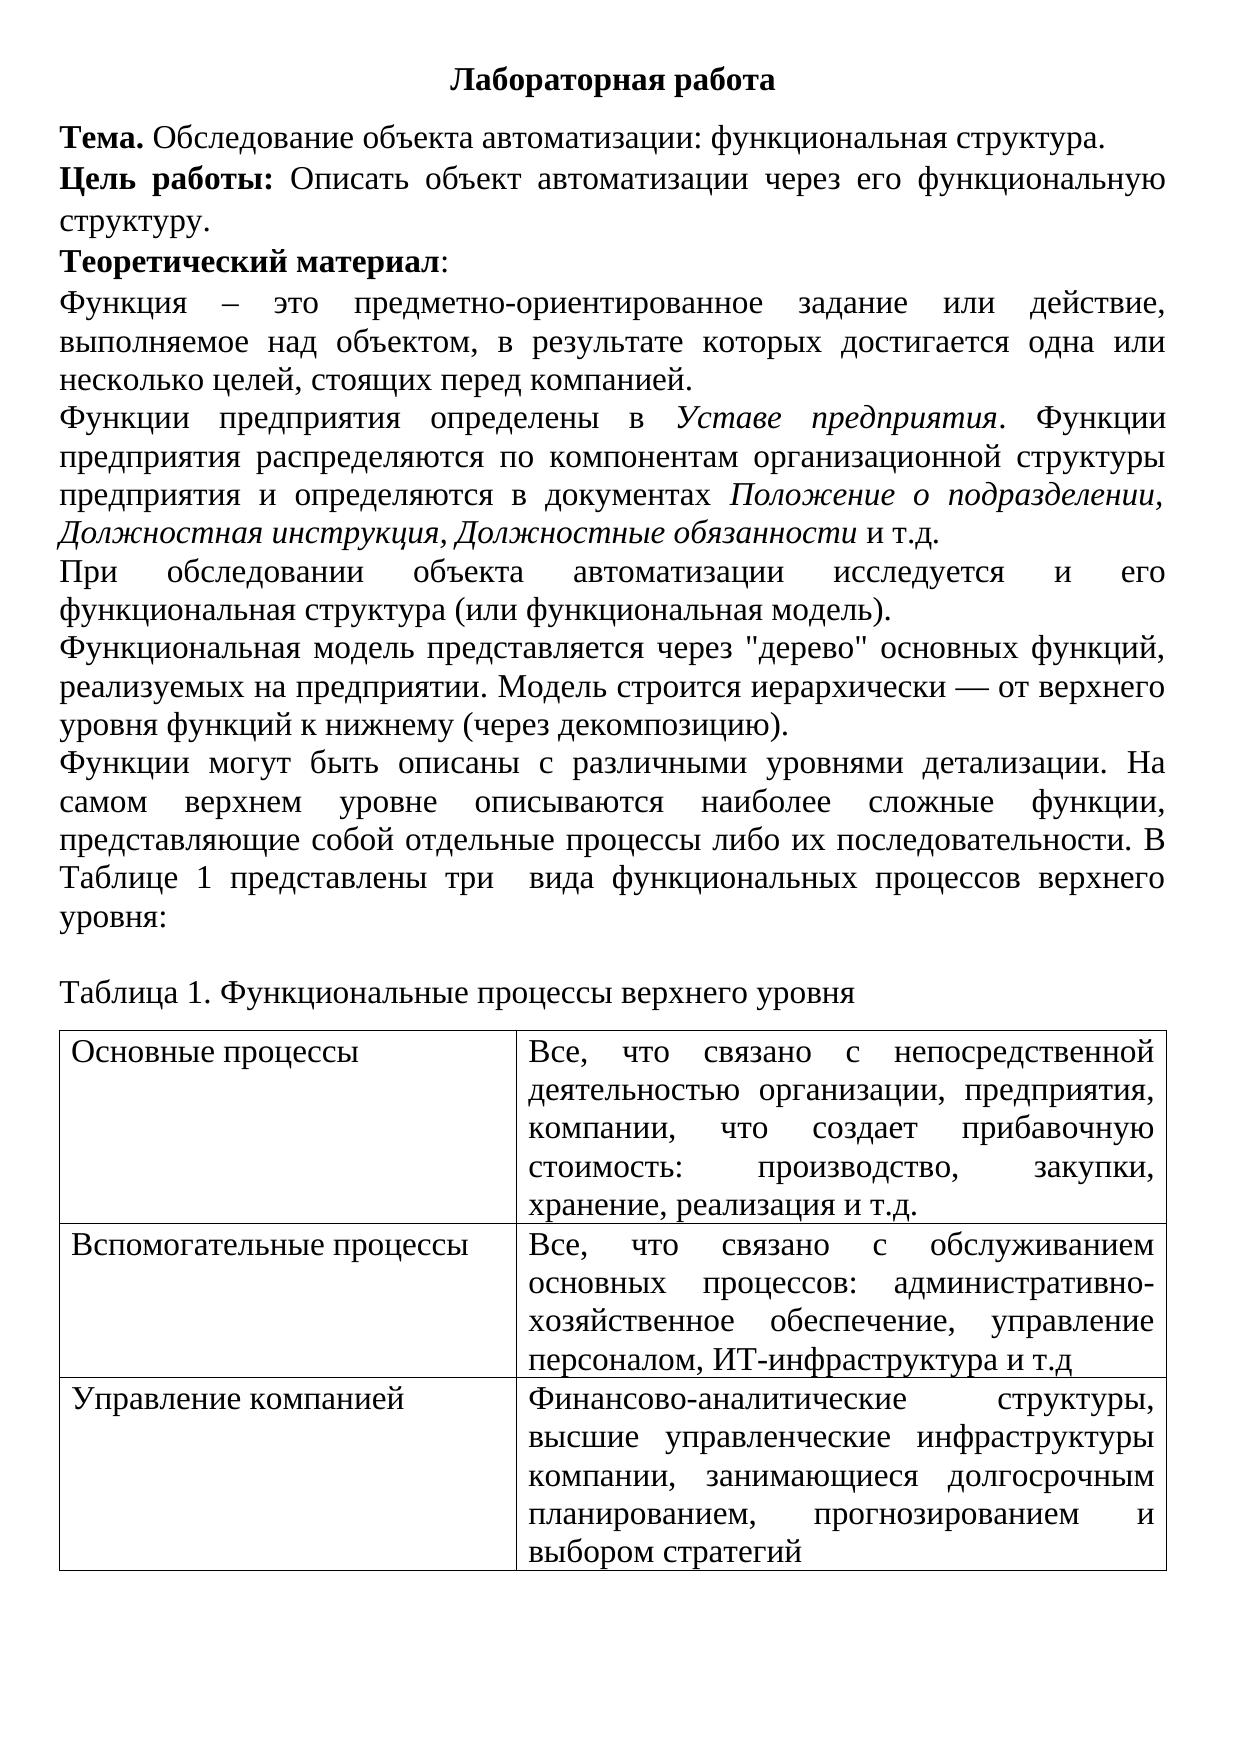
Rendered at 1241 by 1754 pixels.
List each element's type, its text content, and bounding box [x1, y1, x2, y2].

text Функции могут быть описаны с различными уровнями детализации. На самом верхнем уровне описываются наиболее сложные функции, представляющие собой отдельные процессы либо их последовательности. В Таблице 1 представлены три вида функциональных процессов верхнего уровня: [59, 742, 1167, 934]
text Таблица 1. Функциональные процессы верхнего уровня [59, 972, 1167, 1011]
text Цель работы: Описать объект автоматизации через его функциональную структуру. [59, 158, 1167, 238]
table_header Основные процессы [60, 1031, 516, 1223]
text Функции предприятия определены в Уставе предприятия. Функции предприятия распределяются по компонентам организационной структуры предприятия и определяются в документах Положение о подразделении, Должностная инструкция, Должностные обязанности и т.д. [59, 397, 1167, 551]
text При обследовании объекта автоматизации исследуется и его функциональная структура (или функциональная модель). [59, 551, 1167, 627]
text Лабораторная работа [59, 59, 1167, 97]
text Функция – это предметно-ориентированное задание или действие, выполняемое над объектом, в результате которых достигается одна или несколько целей, стоящих перед компанией. [59, 282, 1167, 397]
table_cell Вспомогательные процессы [60, 1224, 516, 1377]
text Теоретический материал: [59, 241, 1167, 279]
table_cell Управление компанией [60, 1378, 516, 1570]
table_cell Финансово-аналитические структуры, высшие управленческие инфраструктуры компании, занимающиеся долгосрочным планированием, прогнозированием и выбором стратегий [517, 1378, 1166, 1570]
table_cell Все, что связано с обслуживанием основных процессов: административно-хозяйственное обеспечение, управление персоналом, ИТ-инфраструктура и т.д [517, 1224, 1166, 1377]
text Функциональная модель представляется через "дерево" основных функций, реализуемых на предприятии. Модель строится иерархически — от верхнего уровня функций к нижнему (через декомпозицию). [59, 627, 1167, 742]
text Тема. Обследование объекта автоматизации: функциональная структура. [59, 117, 1167, 155]
table_header Все, что связано с непосредственной деятельностью организации, предприятия, компании, что создает прибавочную стоимость: производство, закупки, хранение, реализация и т.д. [517, 1031, 1166, 1223]
